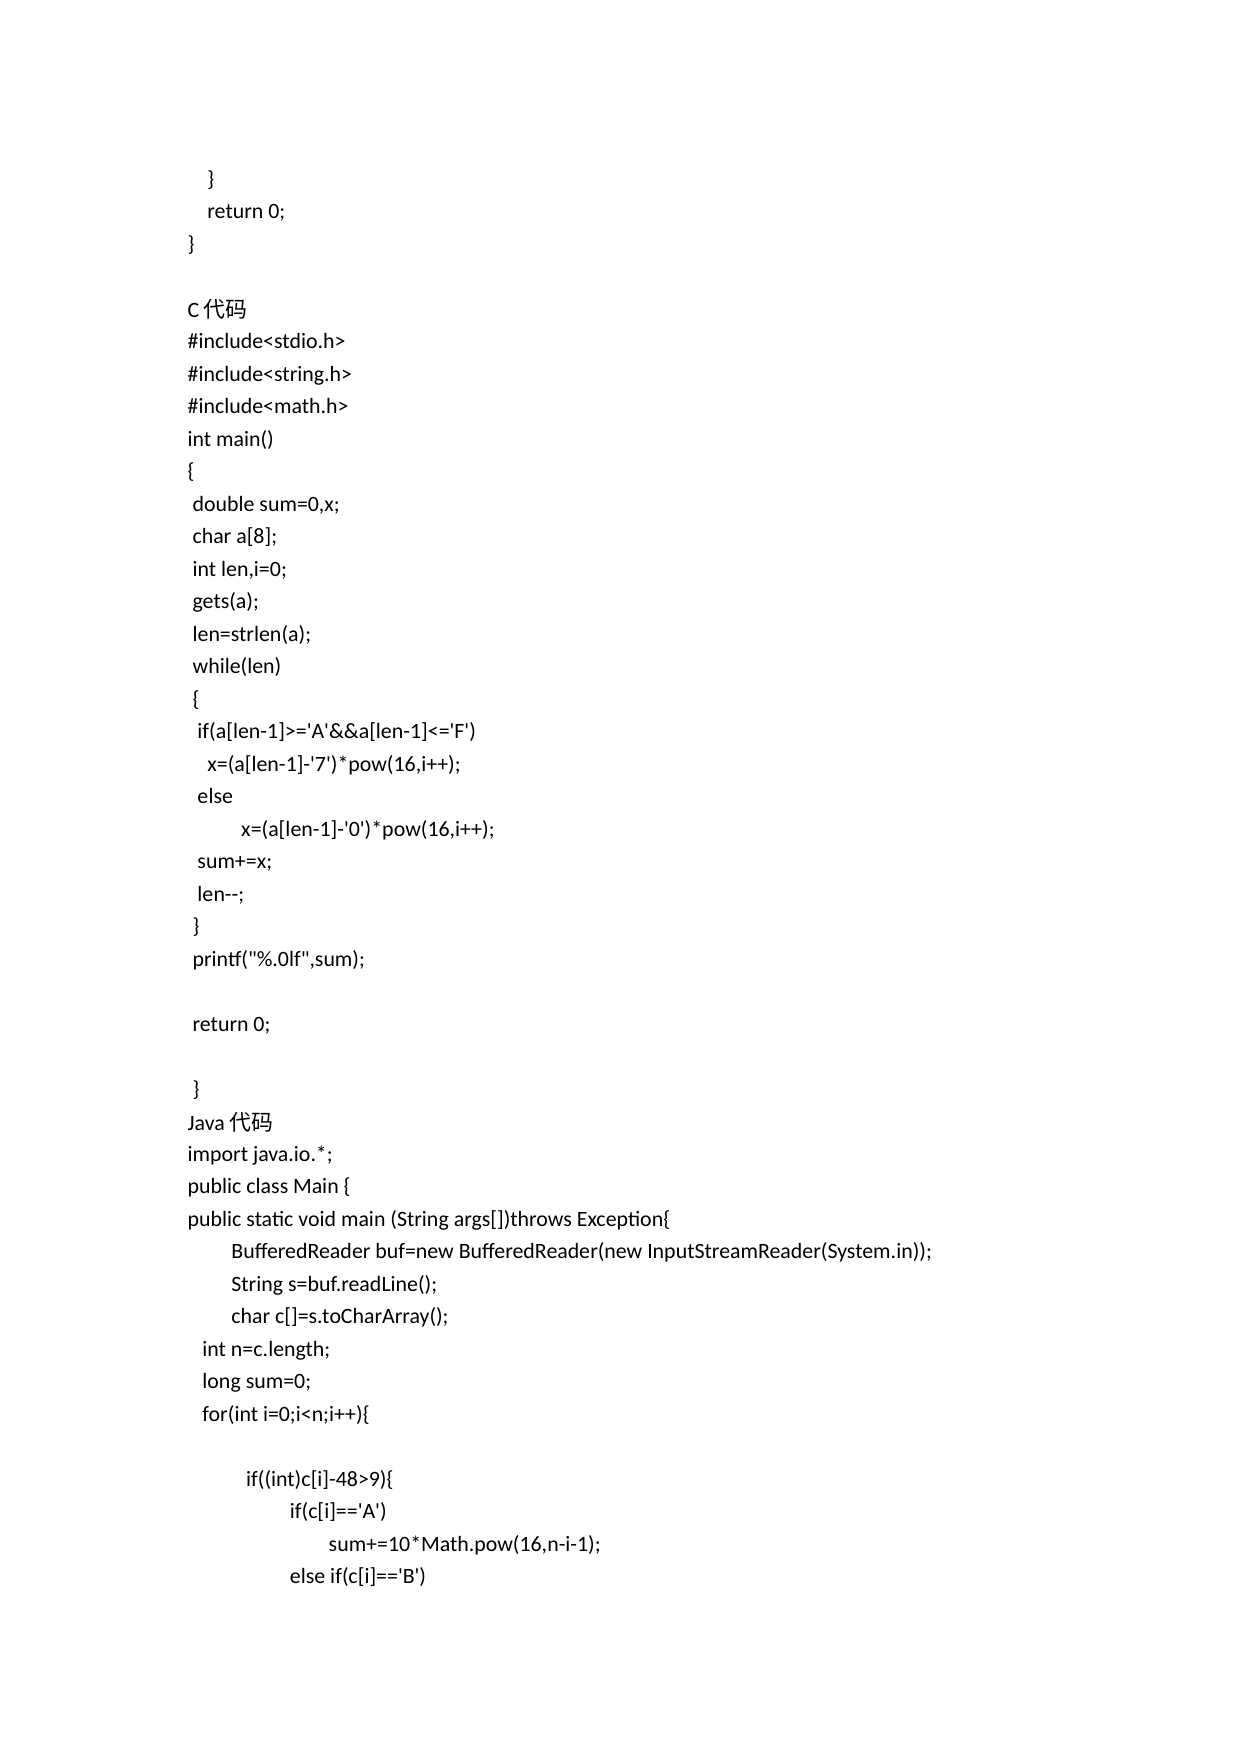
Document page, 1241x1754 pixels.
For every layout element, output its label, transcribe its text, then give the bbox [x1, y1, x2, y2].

text char a[8]; [187, 519, 1053, 552]
text String s=buf.readLine(); [187, 1267, 1053, 1299]
text #include<math.h> [187, 389, 1053, 422]
text else [187, 779, 1053, 812]
text sum+=10*Math.pow(16,n-i-1); [187, 1527, 1053, 1559]
text x=(a[len-1]-'7')*pow(16,i++); [187, 747, 1053, 779]
text while(len) [187, 649, 1053, 682]
text if(c[i]=='A') [187, 1494, 1053, 1527]
text int main() [187, 422, 1053, 454]
text public class Main { [187, 1169, 1053, 1202]
text public static void main (String args[])throws Exception{ [187, 1202, 1053, 1234]
text if(a[len-1]>='A'&&a[len-1]<='F') [187, 714, 1053, 747]
text C代码 [187, 292, 1053, 324]
text for(int i=0;i<n;i++){ [187, 1397, 1053, 1429]
text gets(a); [187, 584, 1053, 617]
text } [187, 227, 1053, 259]
text double sum=0,x; [187, 487, 1053, 519]
text { [187, 682, 1053, 714]
text } [187, 1072, 1053, 1104]
text long sum=0; [187, 1364, 1053, 1397]
text printf("%.0lf",sum); [187, 942, 1053, 974]
text int n=c.length; [187, 1332, 1053, 1364]
text return 0; [187, 1007, 1053, 1039]
text #include<stdio.h> [187, 324, 1053, 357]
text len--; [187, 877, 1053, 909]
text len=strlen(a); [187, 617, 1053, 649]
text BufferedReader buf=new BufferedReader(new InputStreamReader(System.in)); [187, 1234, 1053, 1267]
text } [187, 909, 1053, 942]
text } [187, 162, 1053, 194]
text if((int)c[i]-48>9){ [187, 1462, 1053, 1494]
text int len,i=0; [187, 552, 1053, 584]
text char c[]=s.toCharArray(); [187, 1299, 1053, 1332]
text Java代码 [187, 1104, 1053, 1137]
text sum+=x; [187, 844, 1053, 877]
text #include<string.h> [187, 357, 1053, 389]
text { [187, 454, 1053, 487]
text x=(a[len-1]-'0')*pow(16,i++); [187, 812, 1053, 844]
text return 0; [187, 194, 1053, 227]
text else if(c[i]=='B') [187, 1559, 1053, 1592]
text import java.io.*; [187, 1137, 1053, 1169]
